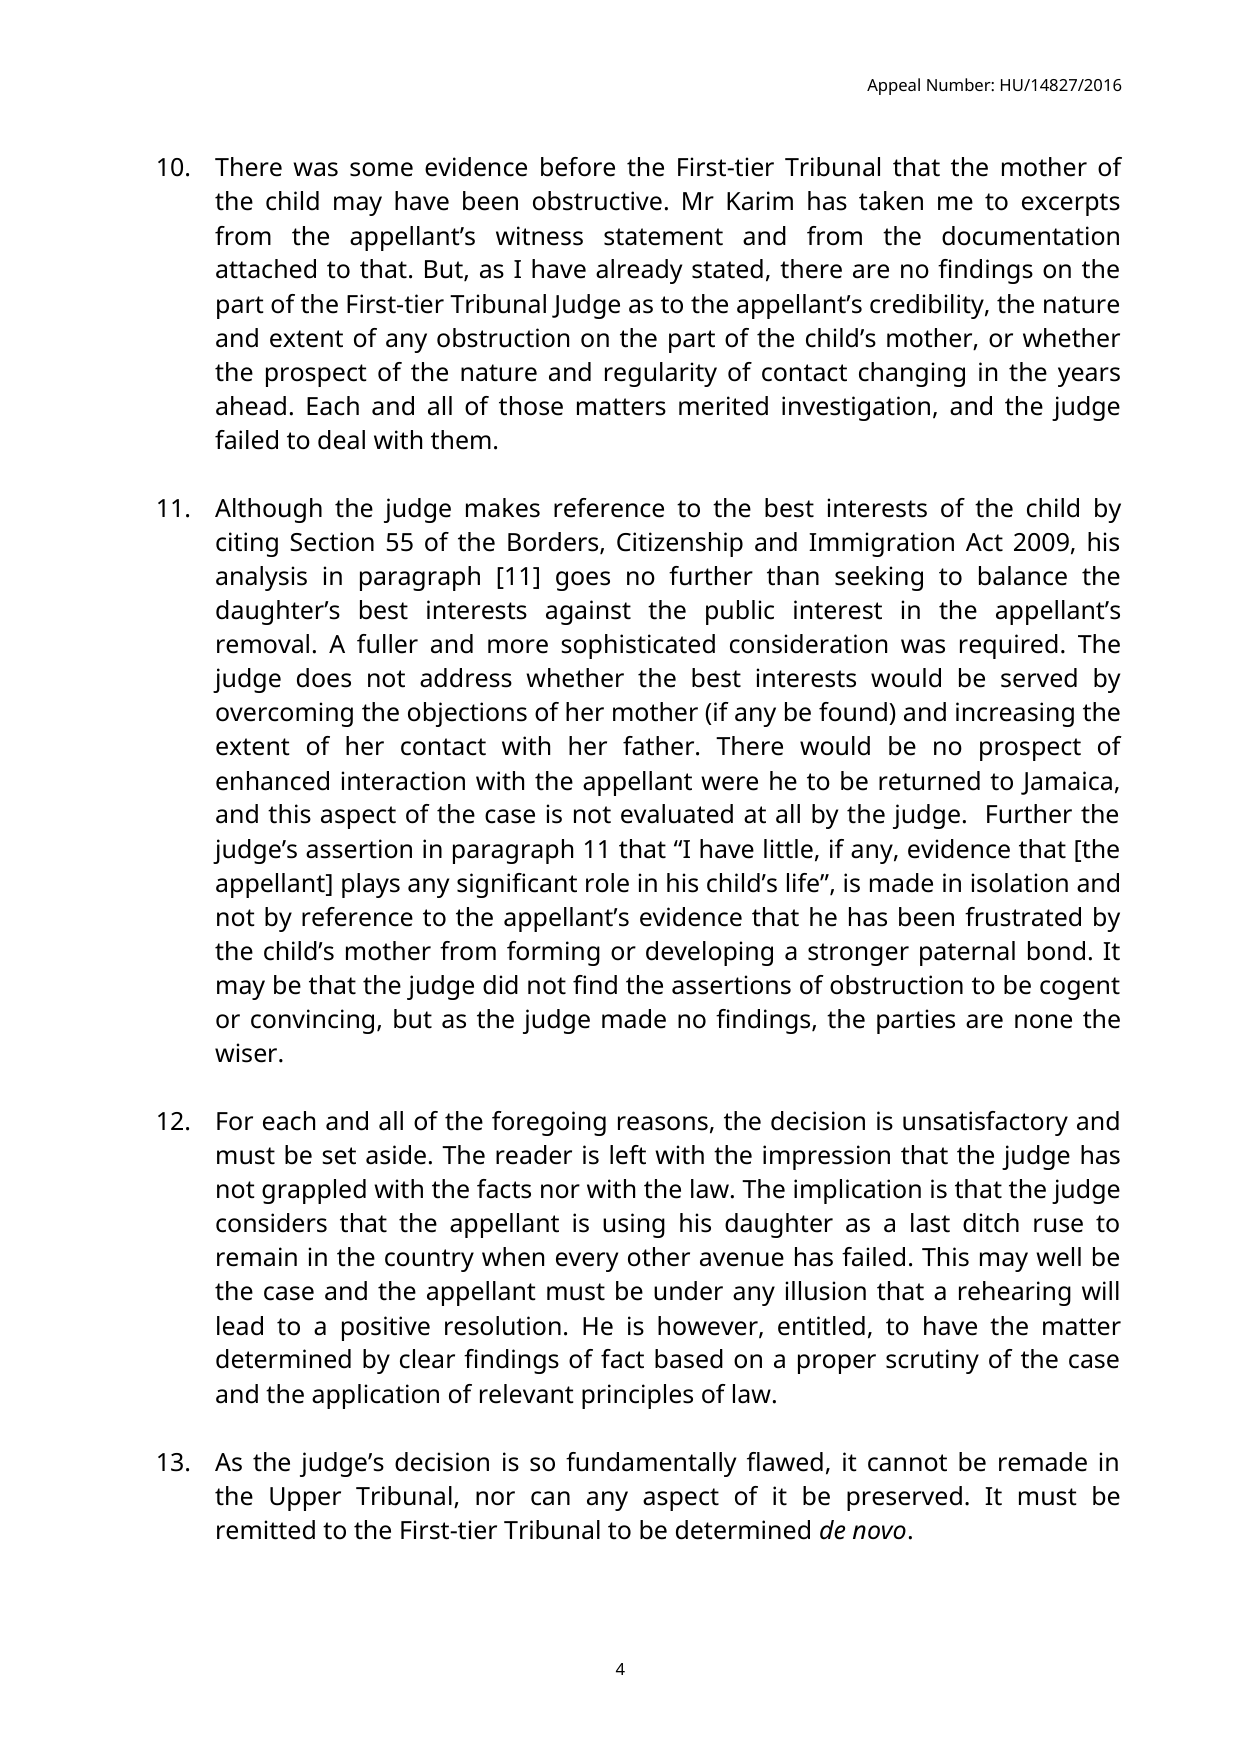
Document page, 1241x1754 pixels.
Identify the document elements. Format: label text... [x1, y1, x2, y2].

list Although the judge makes reference to the best interests of the child by citing Section 55 of the Borders, Citizenship and Immigration Act 2009, his analysis in paragraph [11] goes no further than seeking to balance the daughter’s best interests against the public interest in the appellant’s removal. A fuller and more sophisticated consideration was required. The judge does not address whether the best interests would be served by overcoming the objections of her mother (if any be found) and increasing the extent of her contact with her father. There would be no prospect of enhanced interaction with the appellant were he to be returned to Jamaica, and this aspect of the case is not evaluated at all by the judge. Further the judge’s assertion in paragraph 11 that “I have little, if any, evidence that [the appellant] plays any significant role in his child’s life”, is made in isolation and not by reference to the appellant’s evidence that he has been frustrated by the child’s mother from forming or developing a stronger paternal bond. It may be that the judge did not find the assertions of obstruction to be cogent or convincing, but as the judge made no findings, the parties are none the wiser. [156, 491, 1122, 1070]
list For each and all of the foregoing reasons, the decision is unsatisfactory and must be set aside. The reader is left with the impression that the judge has not grappled with the facts nor with the law. The implication is that the judge considers that the appellant is using his daughter as a last ditch ruse to remain in the country when every other avenue has failed. This may well be the case and the appellant must be under any illusion that a rehearing will lead to a positive resolution. He is however, entitled, to have the matter determined by clear findings of fact based on a proper scrutiny of the case and the application of relevant principles of law. [156, 1104, 1122, 1410]
list As the judge’s decision is so fundamentally flawed, it cannot be remade in the Upper Tribunal, nor can any aspect of it be preserved. It must be remitted to the First-tier Tribunal to be determined de novo. [156, 1444, 1122, 1547]
list There was some evidence before the First-tier Tribunal that the mother of the child may have been obstructive. Mr Karim has taken me to excerpts from the appellant’s witness statement and from the documentation attached to that. But, as I have already stated, there are no findings on the part of the First-tier Tribunal Judge as to the appellant’s credibility, the nature and extent of any obstruction on the part of the child’s mother, or whether the prospect of the nature and regularity of contact changing in the years ahead. Each and all of those matters merited investigation, and the judge failed to deal with them. [156, 150, 1122, 457]
